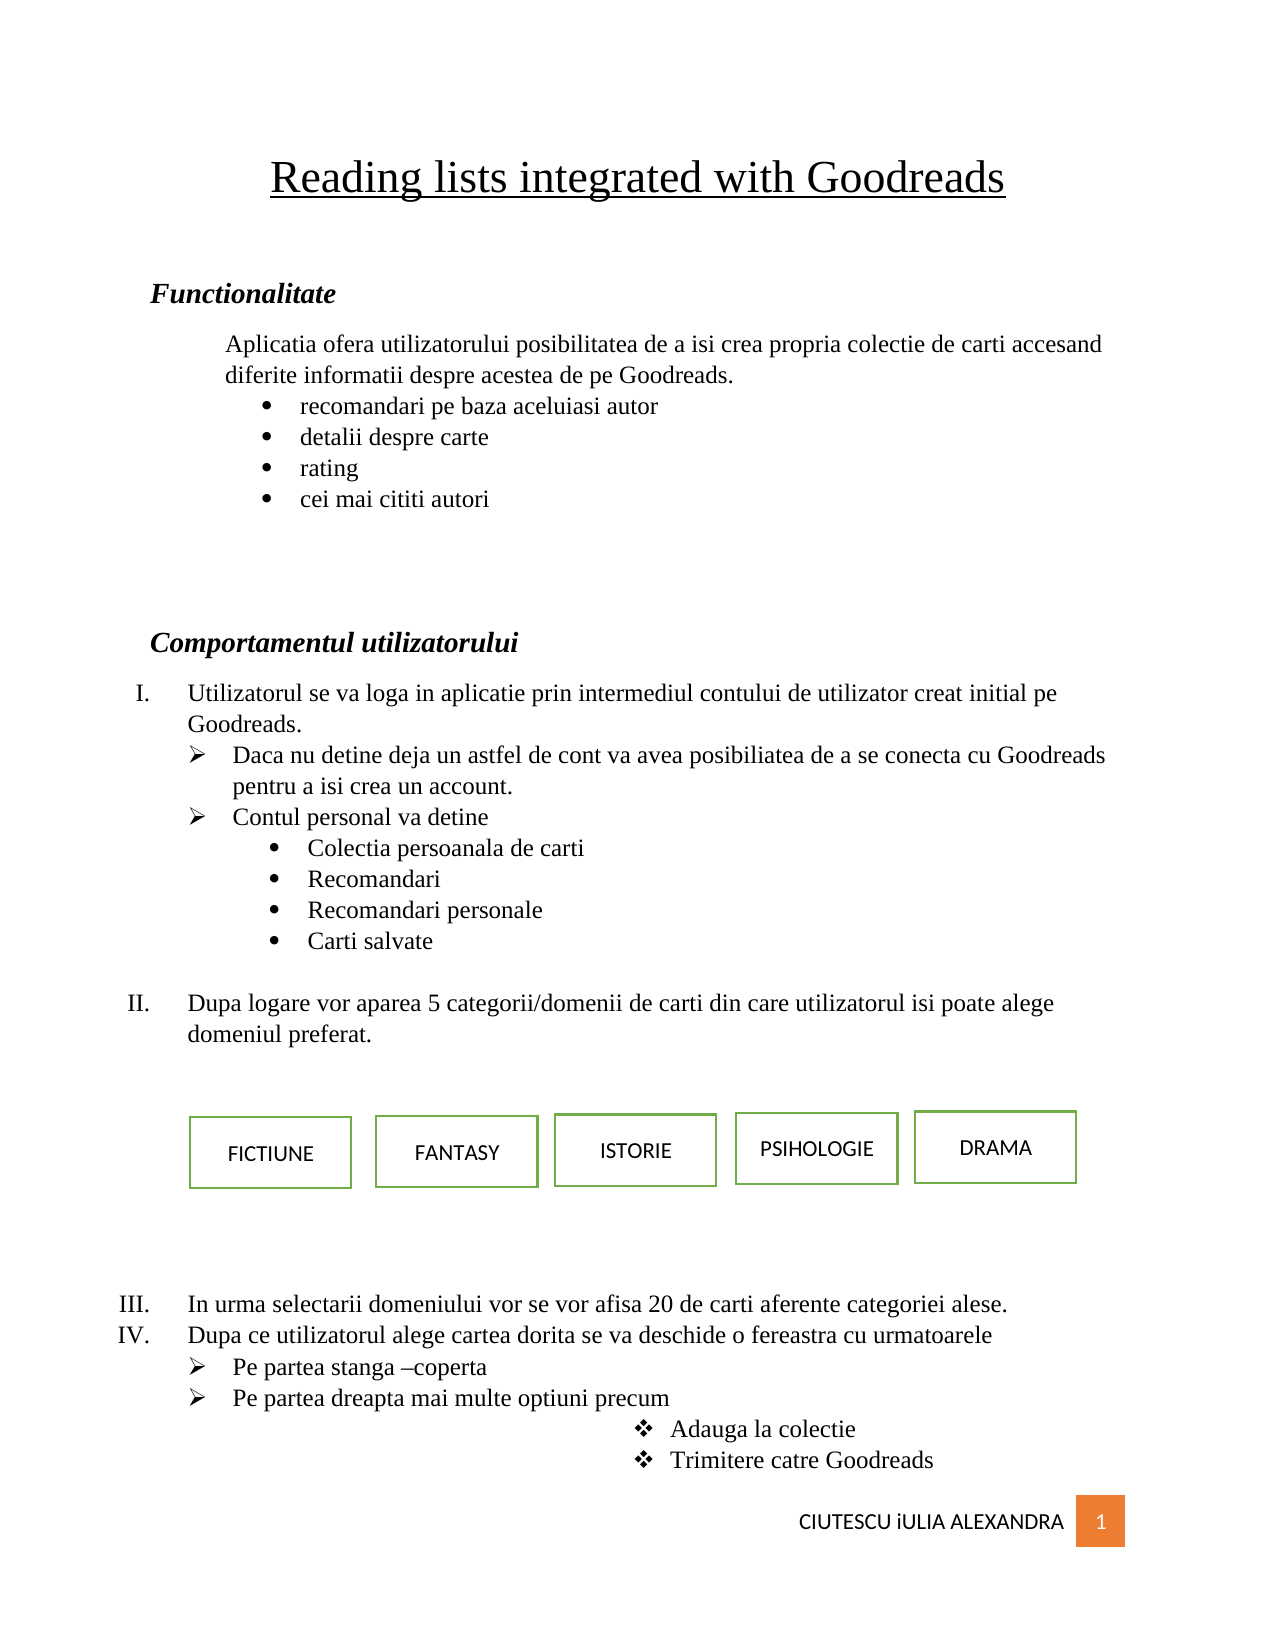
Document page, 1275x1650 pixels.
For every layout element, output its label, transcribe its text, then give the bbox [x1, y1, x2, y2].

list Dupa ce utilizatorul alege cartea dorita se va deschide o fereastra cu urmatoarele [150, 1321, 1125, 1349]
list Pe partea stanga –coperta [187, 1352, 1125, 1380]
list Carti salvate [270, 926, 1125, 955]
list rating [262, 453, 1125, 482]
list Daca nu detine deja un astfel de cont va avea posibiliatea de a se conecta cu Goodreads pentru a isi crea un account. [187, 740, 1125, 800]
list Pe partea dreapta mai multe optiuni precum [187, 1383, 1125, 1411]
list Trimitere catre Goodreads [632, 1445, 1125, 1473]
list detalii despre carte [262, 422, 1125, 451]
list Colectia persoanala de carti [270, 833, 1125, 862]
list Recomandari [270, 864, 1125, 893]
list In urma selectarii domeniului vor se vor afisa 20 de carti aferente categoriei alese. [150, 1289, 1125, 1318]
list Adauga la colectie [632, 1414, 1125, 1442]
list Utilizatorul se va loga in aplicatie prin intermediul contului de utilizator creat initial pe Goodreads. [150, 678, 1125, 738]
list Contul personal va detine [187, 802, 1125, 831]
list domeniul preferat. [187, 1019, 1125, 1048]
list recomandari pe baza aceluiasi autor [262, 391, 1125, 420]
text Reading lists integrated with Goodreads [150, 150, 1125, 203]
list Recomandari personale [270, 895, 1125, 924]
text Functionalitate [150, 276, 1125, 310]
list Dupa logare vor aparea 5 categorii/domenii de carti din care utilizatorul isi poate alege [150, 988, 1125, 1017]
list Aplicatia ofera utilizatorului posibilitatea de a isi crea propria colectie de carti accesand diferite informatii despre acestea de pe Goodreads. [225, 329, 1125, 389]
list cei mai cititi autori [262, 484, 1125, 513]
text Comportamentul utilizatorului [150, 625, 1125, 659]
